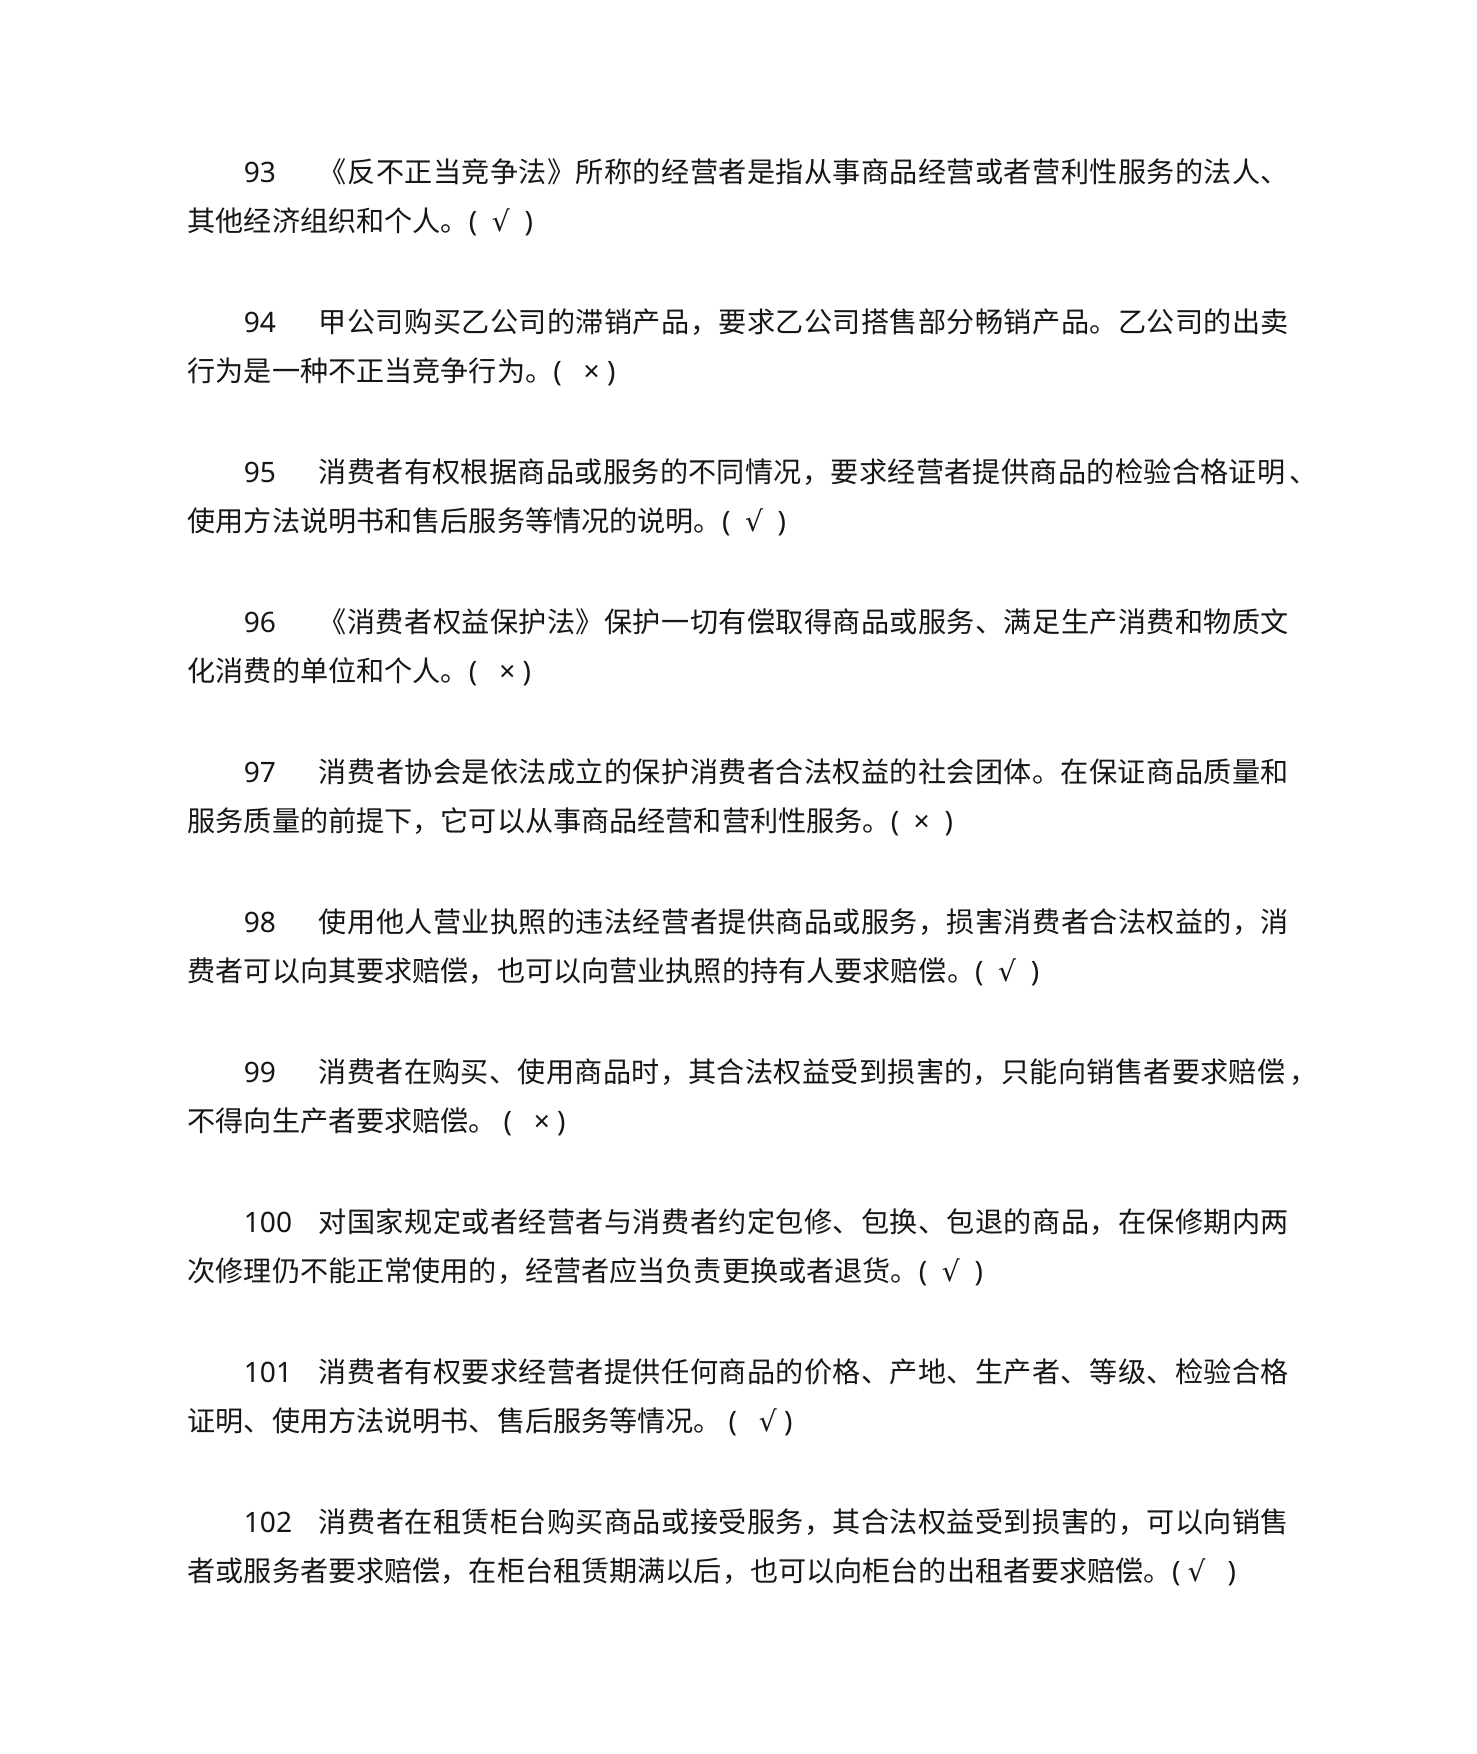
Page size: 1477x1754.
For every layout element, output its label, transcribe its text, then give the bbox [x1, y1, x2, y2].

list 消费者协会是依法成立的保护消费者合法权益的社会团体。在保证商品质量和服务质量的前提下，它可以从事商品经营和营利性服务。( × ) [187, 750, 1289, 840]
list 消费者有权要求经营者提供任何商品的价格、产地、生产者、等级、检验合格证明、使用方法说明书、售后服务等情况。 ( √ ) [187, 1350, 1289, 1440]
list 使用他人营业执照的违法经营者提供商品或服务，损害消费者合法权益的，消费者可以向其要求赔偿，也可以向营业执照的持有人要求赔偿。( √ ) [187, 900, 1289, 990]
list 消费者有权根据商品或服务的不同情况，要求经营者提供商品的检验合格证明、使用方法说明书和售后服务等情况的说明。( √ ) [187, 450, 1289, 540]
list 对国家规定或者经营者与消费者约定包修、包换、包退的商品，在保修期内两次修理仍不能正常使用的，经营者应当负责更换或者退货。( √ ) [187, 1200, 1289, 1290]
list 《反不正当竞争法》所称的经营者是指从事商品经营或者营利性服务的法人、其他经济组织和个人。( √ ) [187, 150, 1289, 240]
list 甲公司购买乙公司的滞销产品，要求乙公司搭售部分畅销产品。乙公司的出卖行为是一种不正当竞争行为。( × ) [187, 300, 1289, 390]
list 消费者在租赁柜台购买商品或接受服务，其合法权益受到损害的，可以向销售者或服务者要求赔偿，在柜台租赁期满以后，也可以向柜台的出租者要求赔偿。( √ ) [187, 1500, 1289, 1590]
list 消费者在购买、使用商品时，其合法权益受到损害的，只能向销售者要求赔偿，不得向生产者要求赔偿。 ( × ) [187, 1050, 1289, 1140]
list 《消费者权益保护法》保护一切有偿取得商品或服务、满足生产消费和物质文化消费的单位和个人。( × ) [187, 600, 1289, 690]
